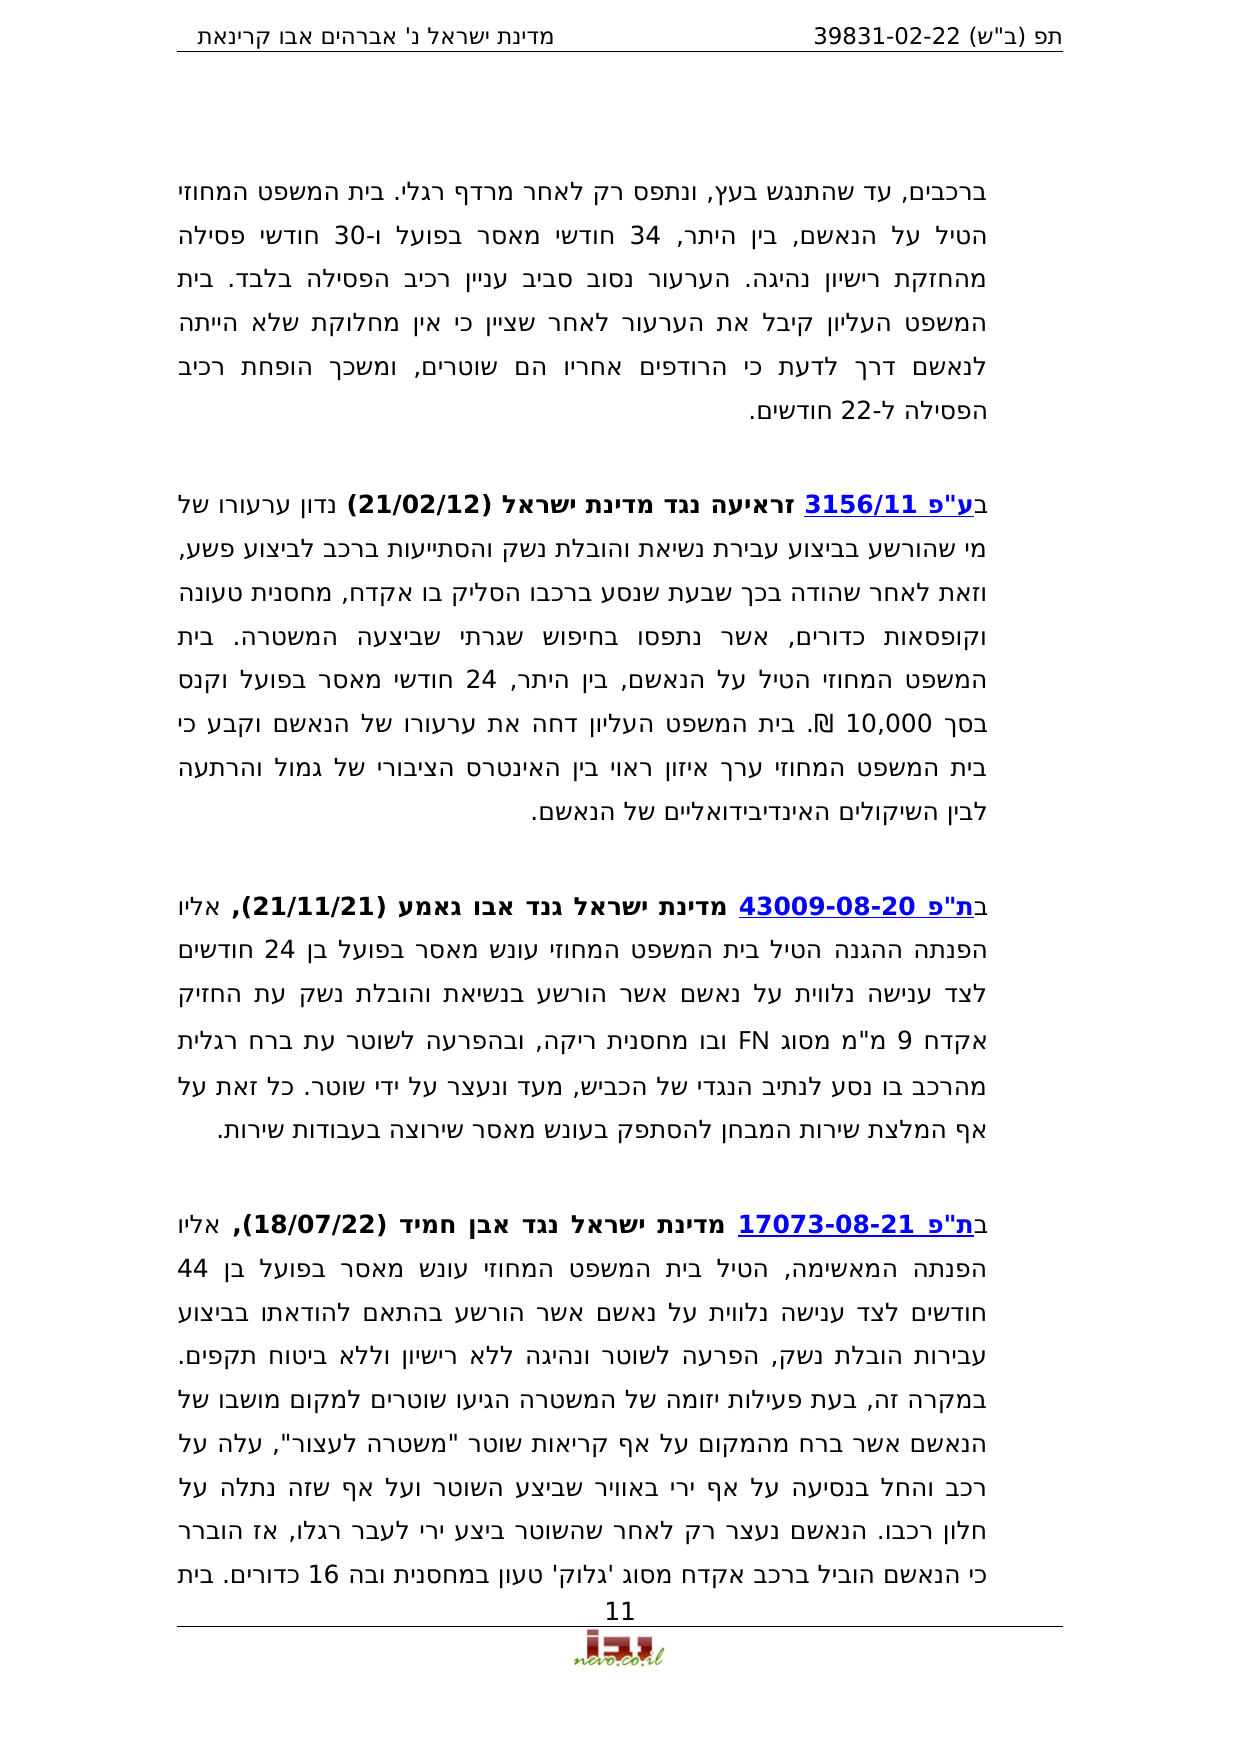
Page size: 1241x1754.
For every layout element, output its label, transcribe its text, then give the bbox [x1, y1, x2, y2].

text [177, 177, 988, 425]
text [177, 1210, 988, 1589]
text בת"פ 43009-08-20 מדינת ישראל גנד אבו גאמע (21/11/21), אליו הפנתה ההגנה הטיל בית המשפט המחוזי עונש מאסר בפועל בן 24 חודשים לצד ענישה נלווית על נאשם אשר הורשע בנשיאת והובלת נשק עת החזיק אקדח 9 מ"מ מסוג FN ובו מחסנית ריקה, ובהפרעה לשוטר עת ברח רגלית מהרכב בו נסע לנתיב הנגדי של הכביש, מעד ונעצר על ידי שוטר. כל זאת על אף המלצת שירות המבחן להסתפק בעונש מאסר שירוצה בעבודות שירות. [177, 892, 988, 1144]
text בע"פ 3156/11 זראיעה נגד מדינת ישראל (21/02/12) נדון ערעורו של מי שהורשע בביצוע עבירת נשיאת והובלת נשק והסתייעות ברכב לביצוע פשע, וזאת לאחר שהודה בכך שבעת שנסע ברכבו הסליק בו אקדח, מחסנית טעונה וקופסאות כדורים, אשר נתפסו בחיפוש שגרתי שביצעה המשטרה. בית המשפט המחוזי הטיל על הנאשם, בין היתר, 24 חודשי מאסר בפועל וקנס בסך 10,000 ₪. בית המשפט העליון דחה את ערעורו של הנאשם וקבע כי בית המשפט המחוזי ערך איזון ראוי בין האינטרס הציבורי של גמול והרתעה לבין השיקולים האינדיבידואליים של הנאשם. [177, 491, 988, 826]
picture [574, 1629, 666, 1667]
